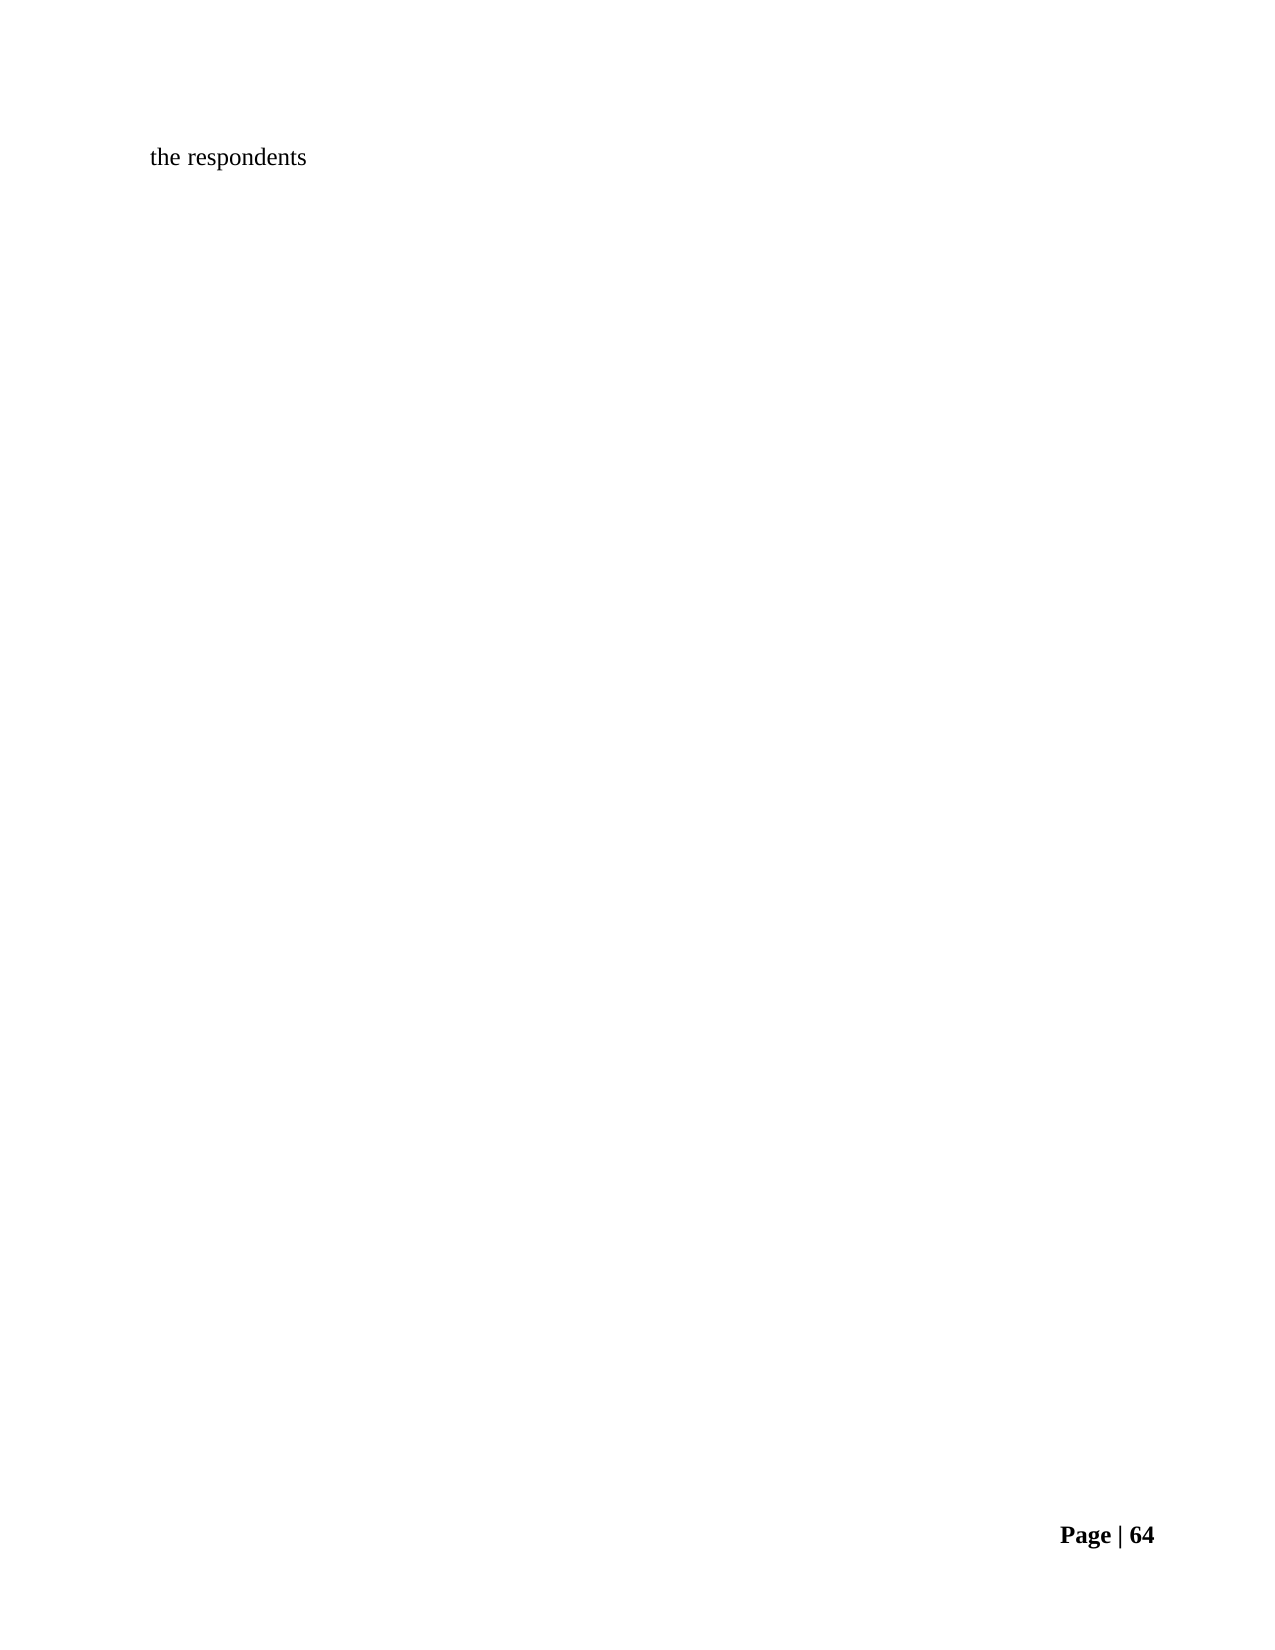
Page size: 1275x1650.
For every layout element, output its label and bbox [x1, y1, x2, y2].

text [150, 142, 1125, 170]
